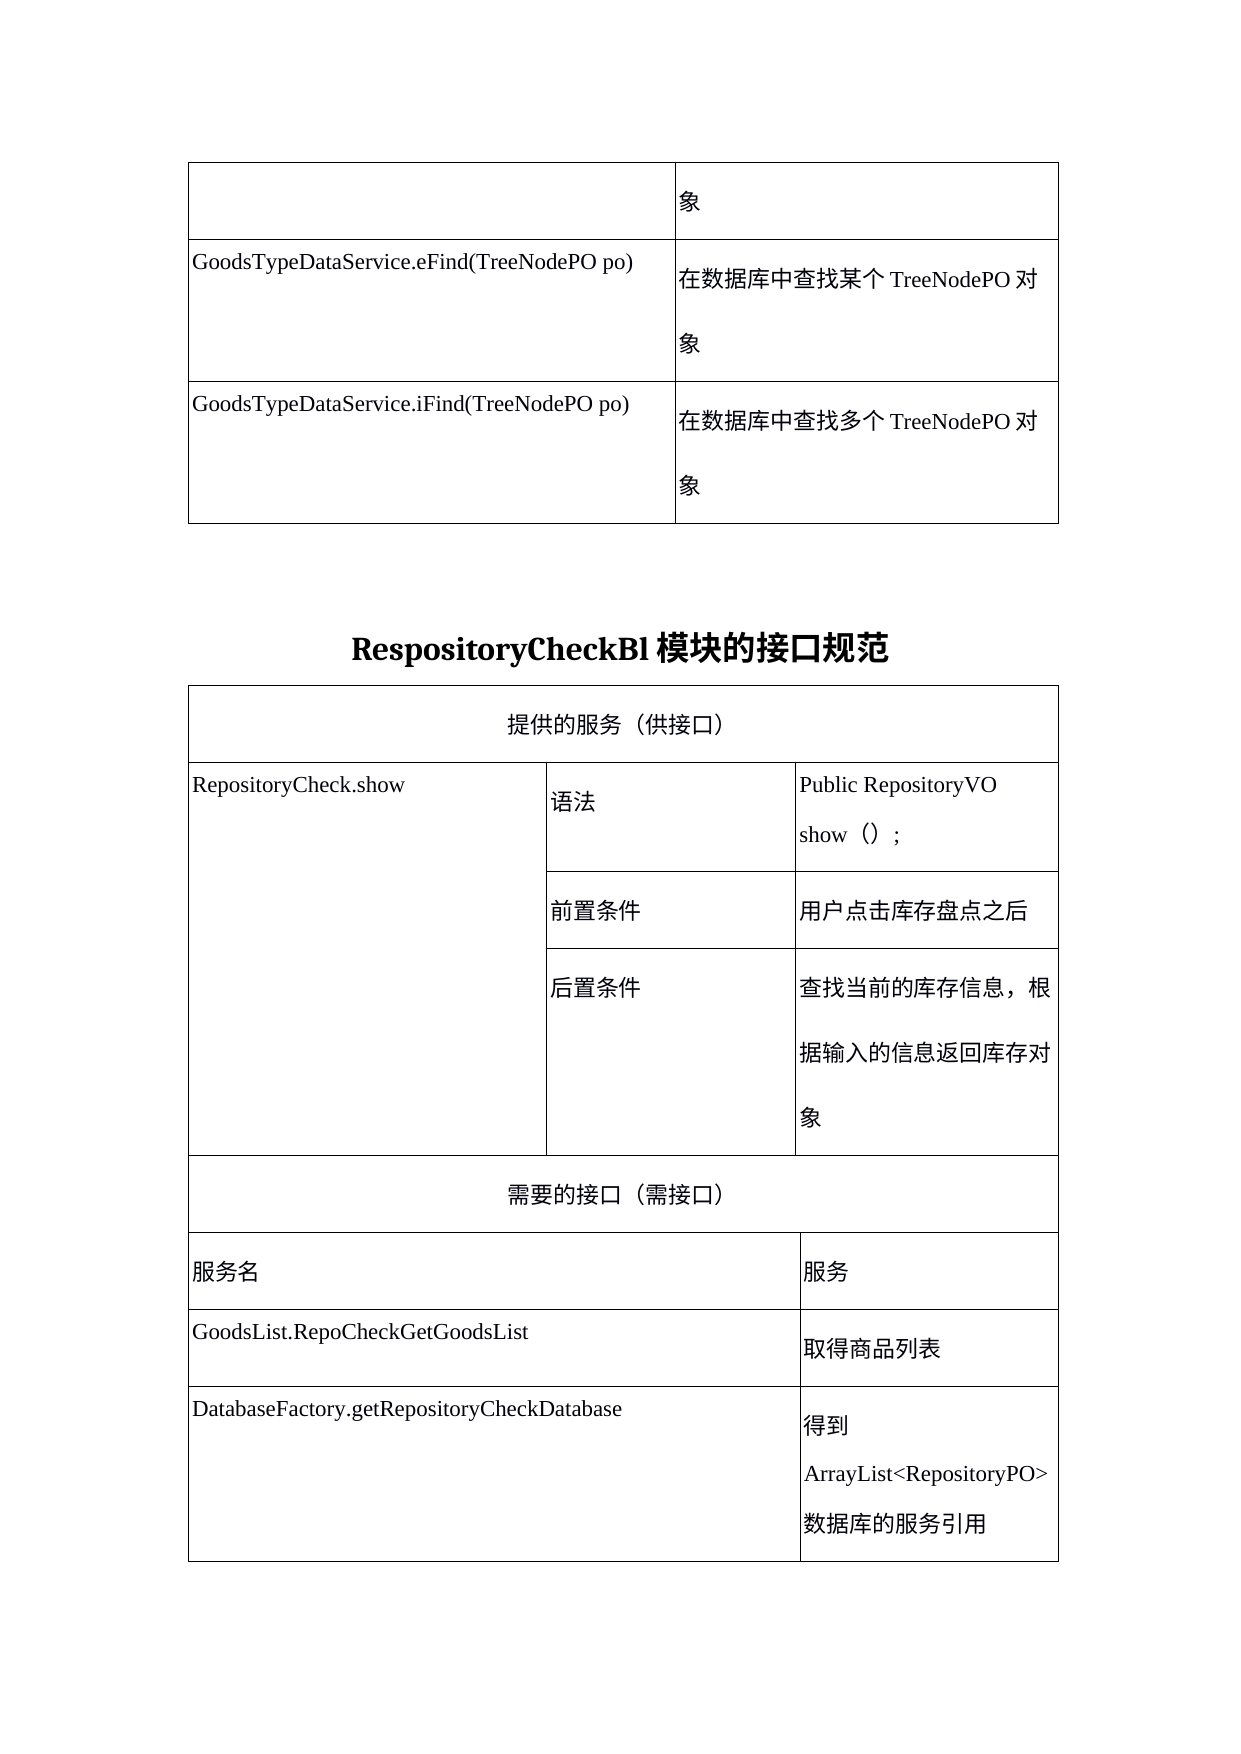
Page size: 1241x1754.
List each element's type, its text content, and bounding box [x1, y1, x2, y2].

table_cell 取得商品列表 [801, 1310, 1058, 1386]
title RespositoryCheckBl模块的接口规范 [187, 613, 1053, 678]
table_cell 需要的接口（需接口） [189, 1156, 1058, 1232]
table_cell GoodsTypeDataService.eFind(TreeNodePO po) [189, 240, 675, 381]
table_cell GoodsList.RepoCheckGetGoodsList [189, 1310, 800, 1386]
table_cell 后置条件 [547, 949, 795, 1155]
table_cell RepositoryCheck.show [189, 763, 546, 1155]
table_cell 在数据库中查找某个TreeNodePO对象 [676, 240, 1058, 381]
table_cell 在数据库中查找多个TreeNodePO对象 [676, 382, 1058, 523]
table_cell 查找当前的库存信息，根据输入的信息返回库存对象 [796, 949, 1058, 1155]
table_cell Public RepositoryVO show（）; [796, 763, 1058, 871]
table_cell DatabaseFactory.getRepositoryCheckDatabase [189, 1387, 800, 1561]
table_cell 用户点击库存盘点之后 [796, 872, 1058, 948]
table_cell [189, 163, 675, 239]
table_cell 服务 [801, 1233, 1058, 1309]
table_cell GoodsTypeDataService.iFind(TreeNodePO po) [189, 382, 675, 523]
table_cell 服务名 [189, 1233, 800, 1309]
table_cell 语法 [547, 763, 795, 871]
table_header 提供的服务（供接口） [189, 686, 1058, 762]
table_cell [676, 163, 1058, 239]
table_cell 得到ArrayList<RepositoryPO>数据库的服务引用 [801, 1387, 1058, 1561]
table_cell 前置条件 [547, 872, 795, 948]
